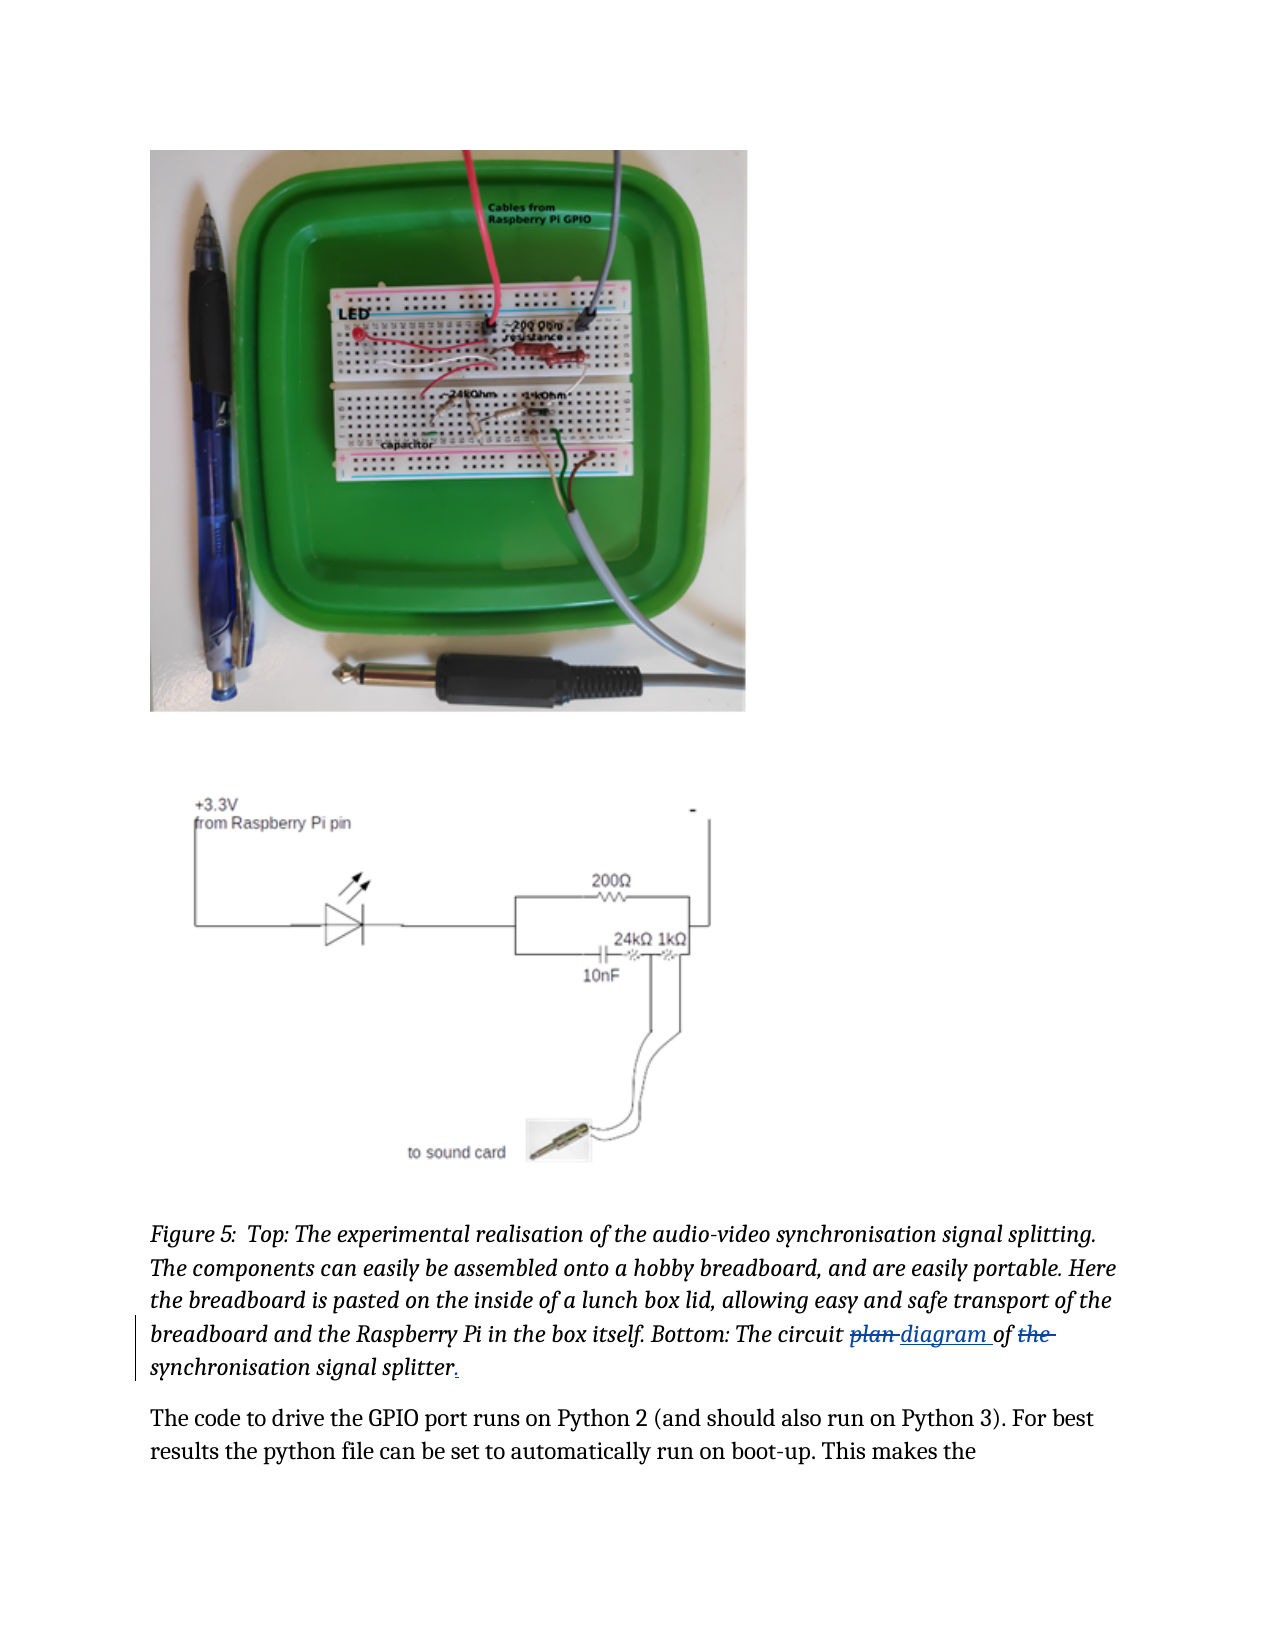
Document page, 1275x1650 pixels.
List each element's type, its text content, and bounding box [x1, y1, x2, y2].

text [150, 1404, 1125, 1466]
text Figure 5: Top: The experimental realisation of the audio-video synchronisation signal splitting. The components can easily be assembled onto a hobby breadboard, and are easily portable. Here the breadboard is pasted on the inside of a lunch box lid, allowing easy and safe transport of the breadboard and the Raspberry Pi in the box itself. Bottom: The circuit of synchronisation signal splitter [150, 1220, 1125, 1381]
picture [150, 150, 749, 1196]
